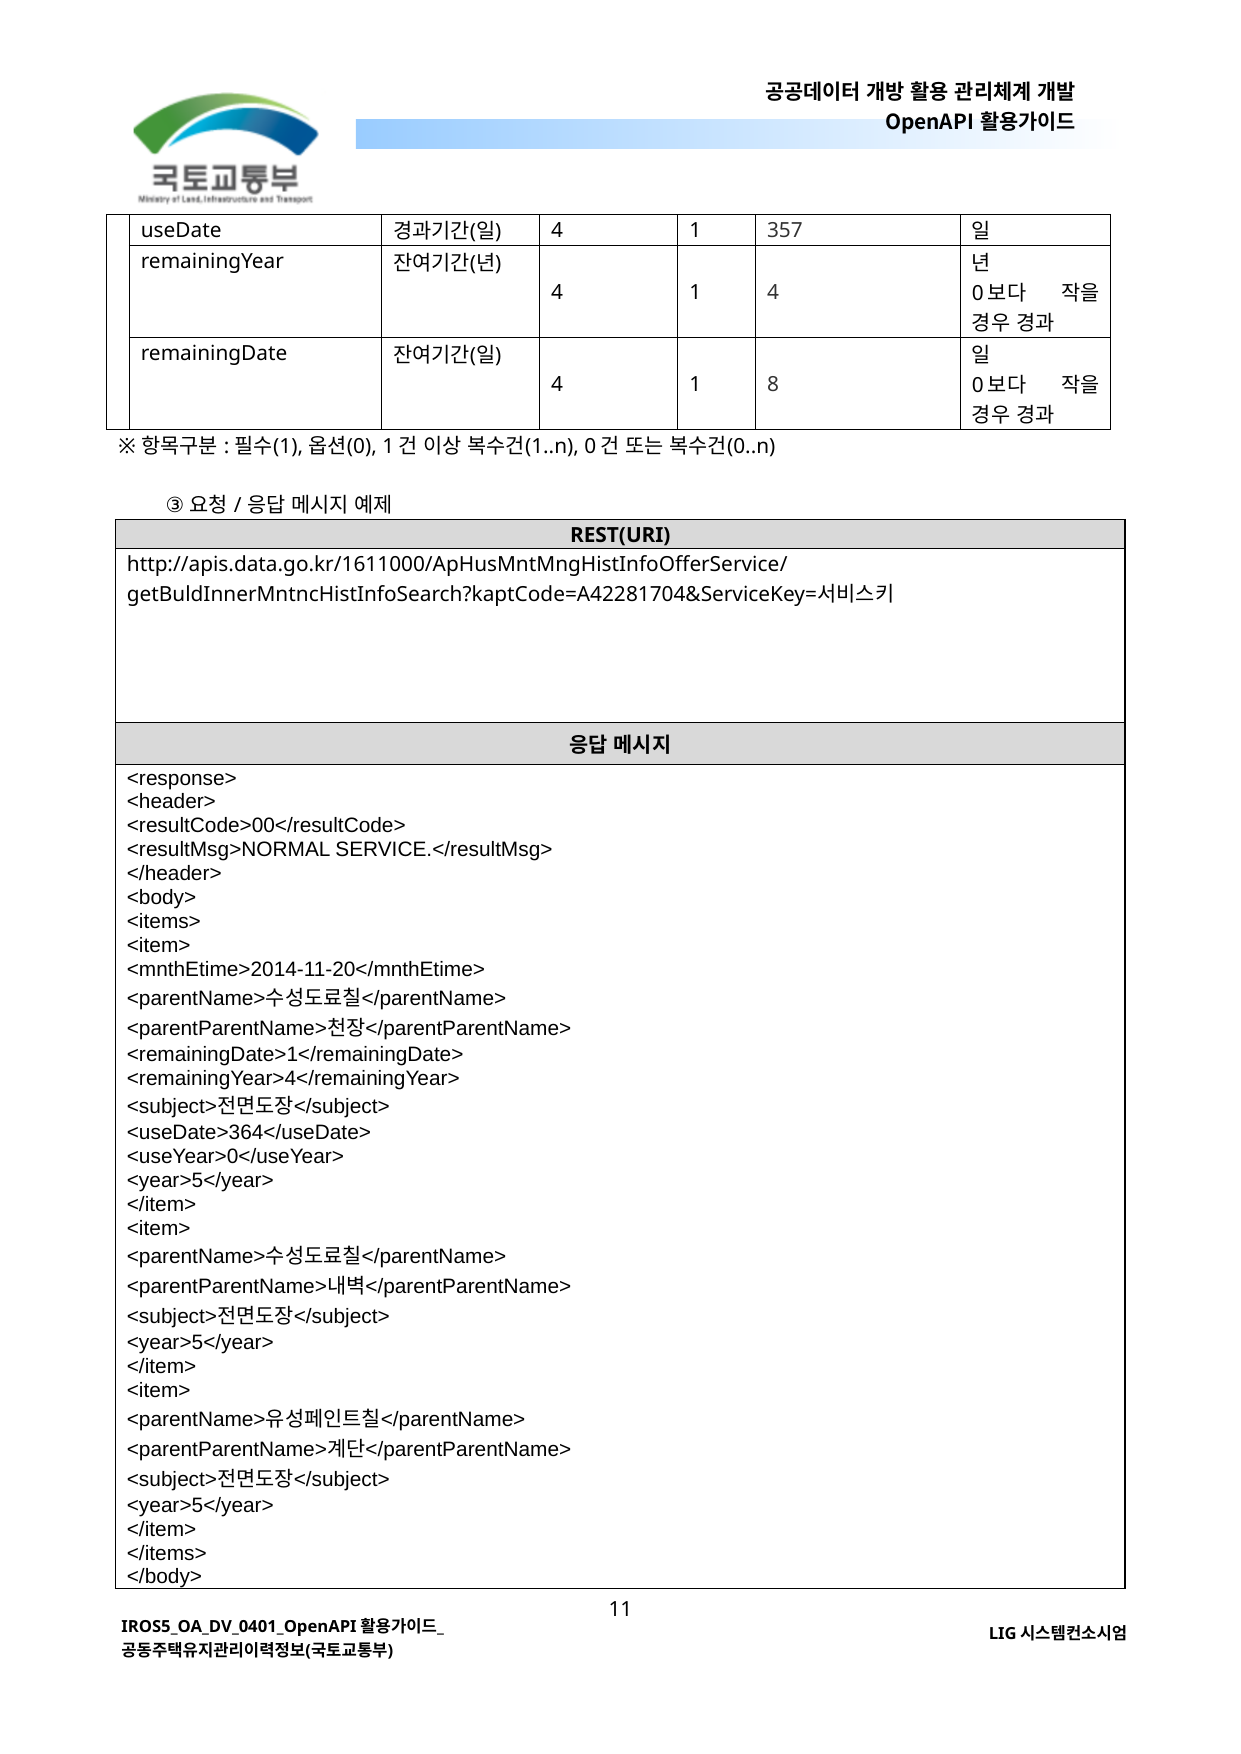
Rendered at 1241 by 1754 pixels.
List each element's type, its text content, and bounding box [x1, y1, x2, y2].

table_cell 경과기간(일) [382, 215, 539, 245]
table_cell 응답 메시지 [116, 723, 1124, 764]
table_cell 1 [678, 338, 755, 428]
table_cell 4 [540, 338, 677, 428]
table_cell 4 [540, 246, 677, 337]
table_cell 1 [678, 215, 755, 245]
subtitle 요청 / 응답 메시지 예제 [165, 488, 1101, 519]
table_cell 4 [540, 215, 677, 245]
text ※ 항목구분 : 필수(1), 옵션(0), 1건 이상 복수건(1..n), 0건 또는 복수건(0..n) [118, 429, 1122, 488]
table_header REST(URI) [116, 520, 1124, 548]
table_cell 8 [756, 338, 960, 428]
table_cell useDate [130, 215, 381, 245]
table_cell 년 0보다 작을 경우 경과 [961, 246, 1110, 337]
table_cell 1 [678, 246, 755, 337]
table_cell 일 [961, 215, 1110, 245]
table_cell remainingDate [130, 338, 381, 428]
picture [118, 88, 327, 214]
table_cell 4 [756, 246, 960, 337]
table_cell 357 [756, 215, 960, 245]
table_cell 잔여기간(년) [382, 246, 539, 337]
table_cell 잔여기간(일) [382, 338, 539, 428]
table_cell 일 0보다 작을 경우 경과 [961, 338, 1110, 428]
table_cell http://apis.data.go.kr/1611000/ApHusMntMngHistInfoOfferService/getBuldInnerMntncHistInfoSearch?kaptCode=A42281704&ServiceKey=서비스키 [116, 549, 1124, 722]
table_cell remainingYear [130, 246, 381, 337]
